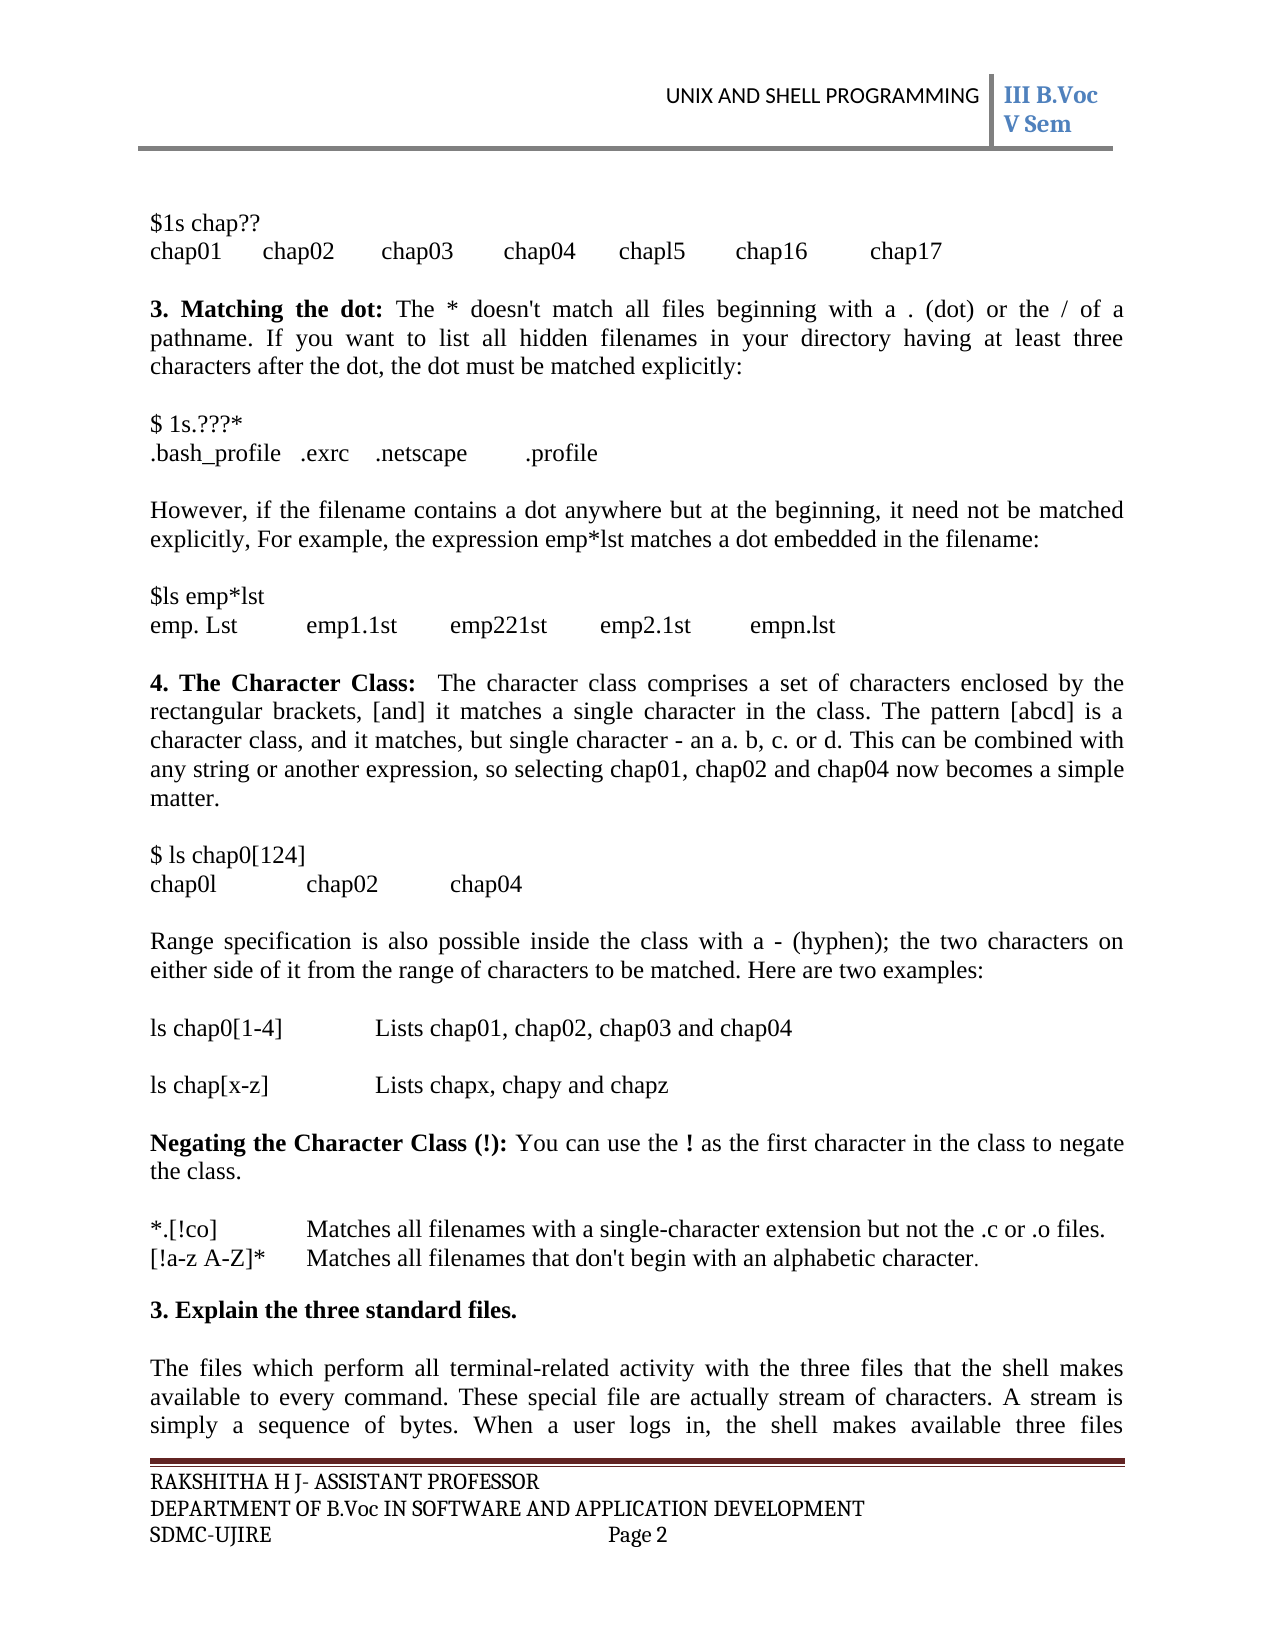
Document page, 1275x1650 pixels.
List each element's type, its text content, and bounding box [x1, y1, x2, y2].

text 3. Matching the dot: The * doesn't match all files beginning with a . (dot) or the / of a pathname. If you want to list all hidden filenames in your directory having at least three characters after the dot, the dot must be matched explicitly: [150, 294, 1125, 380]
text 4. The Character Class: The character class comprises a set of characters enclosed by the rectangular brackets, [and] it matches a single character in the class. The pattern [abcd] is a character class, and it matches, but single character - an a. b, c. or d. This can be combined with any string or another expression, so selecting chap01, chap02 and chap04 now becomes a simple matter. [150, 668, 1125, 811]
text [!a-z A-Z]* Matches all filenames that don't begin with an alphabetic character. [150, 1243, 1125, 1271]
text ls chap[x-z] Lists chapx, chapy and chapz [150, 1070, 1125, 1099]
text *.[!co] Matches all filenames with a single-character extension but not the .c or .o files. [150, 1214, 1125, 1243]
text $1s chap?? [150, 208, 1125, 236]
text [150, 1353, 1125, 1439]
text $ 1s.???* [150, 409, 1125, 438]
text chap01 chap02 chap03 chap04 chapl5 chap16 chap17 [150, 236, 1125, 265]
text ls chap0[1-4] Lists chap01, chap02, chap03 and chap04 [150, 1013, 1125, 1041]
text $ ls chap0[124] [150, 840, 1125, 869]
text 3. Explain the three standard files. [150, 1296, 1125, 1324]
text Negating the Character Class (!): You can use the ! as the first character in the class to negate the class. [150, 1128, 1125, 1185]
text .bash_profile .exrc .netscape .profile [150, 438, 1125, 466]
text $ls emp*lst [150, 581, 1125, 610]
text However, if the filename contains a dot anywhere but at the beginning, it need not be matched explicitly, For example, the expression emp*lst matches a dot embedded in the filename: [150, 495, 1125, 553]
text emp. Lst emp1.1st emp221st emp2.1st empn.lst [150, 610, 1125, 639]
text Range specification is also possible inside the class with a - (hyphen); the two characters on either side of it from the range of characters to be matched. Here are two examples: [150, 926, 1125, 984]
text chap0l chap02 chap04 [150, 869, 1125, 898]
